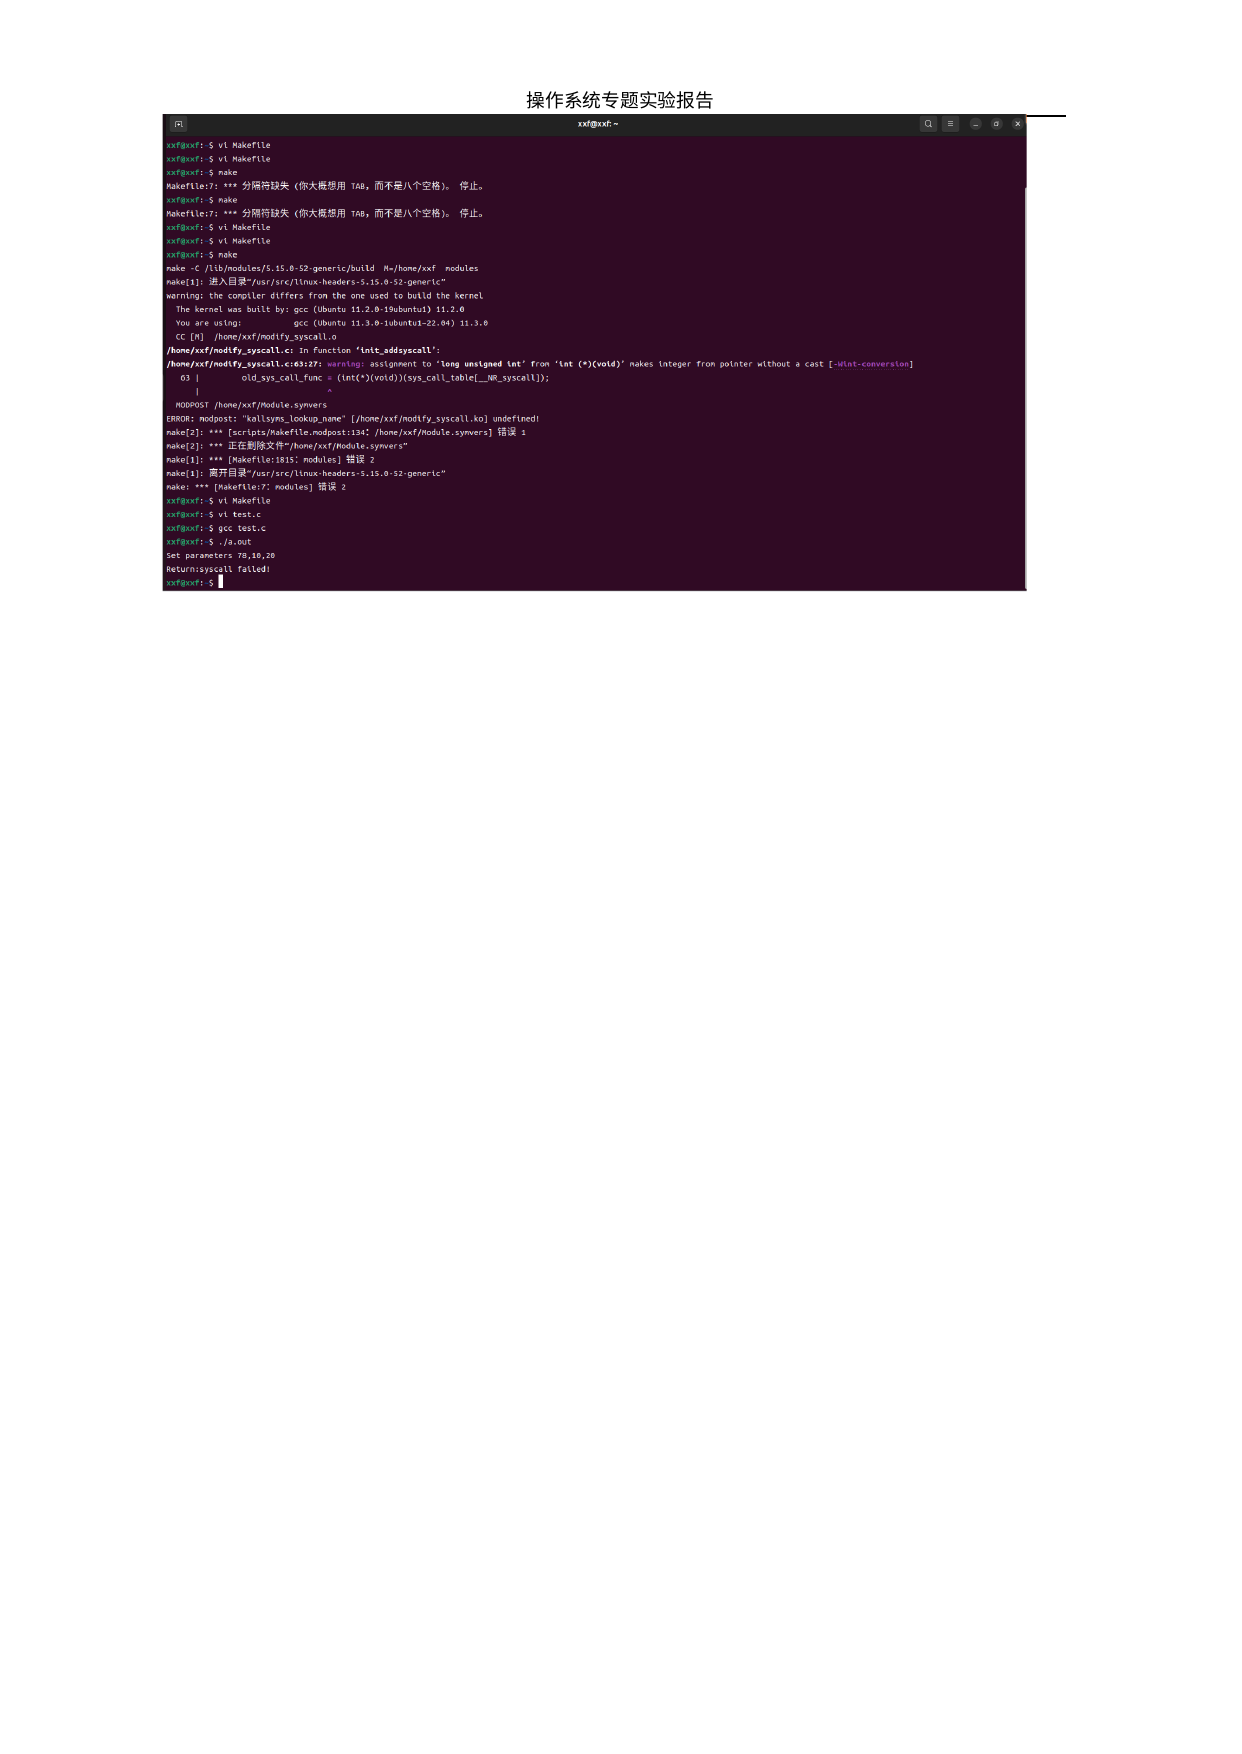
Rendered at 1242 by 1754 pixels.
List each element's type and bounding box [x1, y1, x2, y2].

picture [162, 114, 1027, 592]
